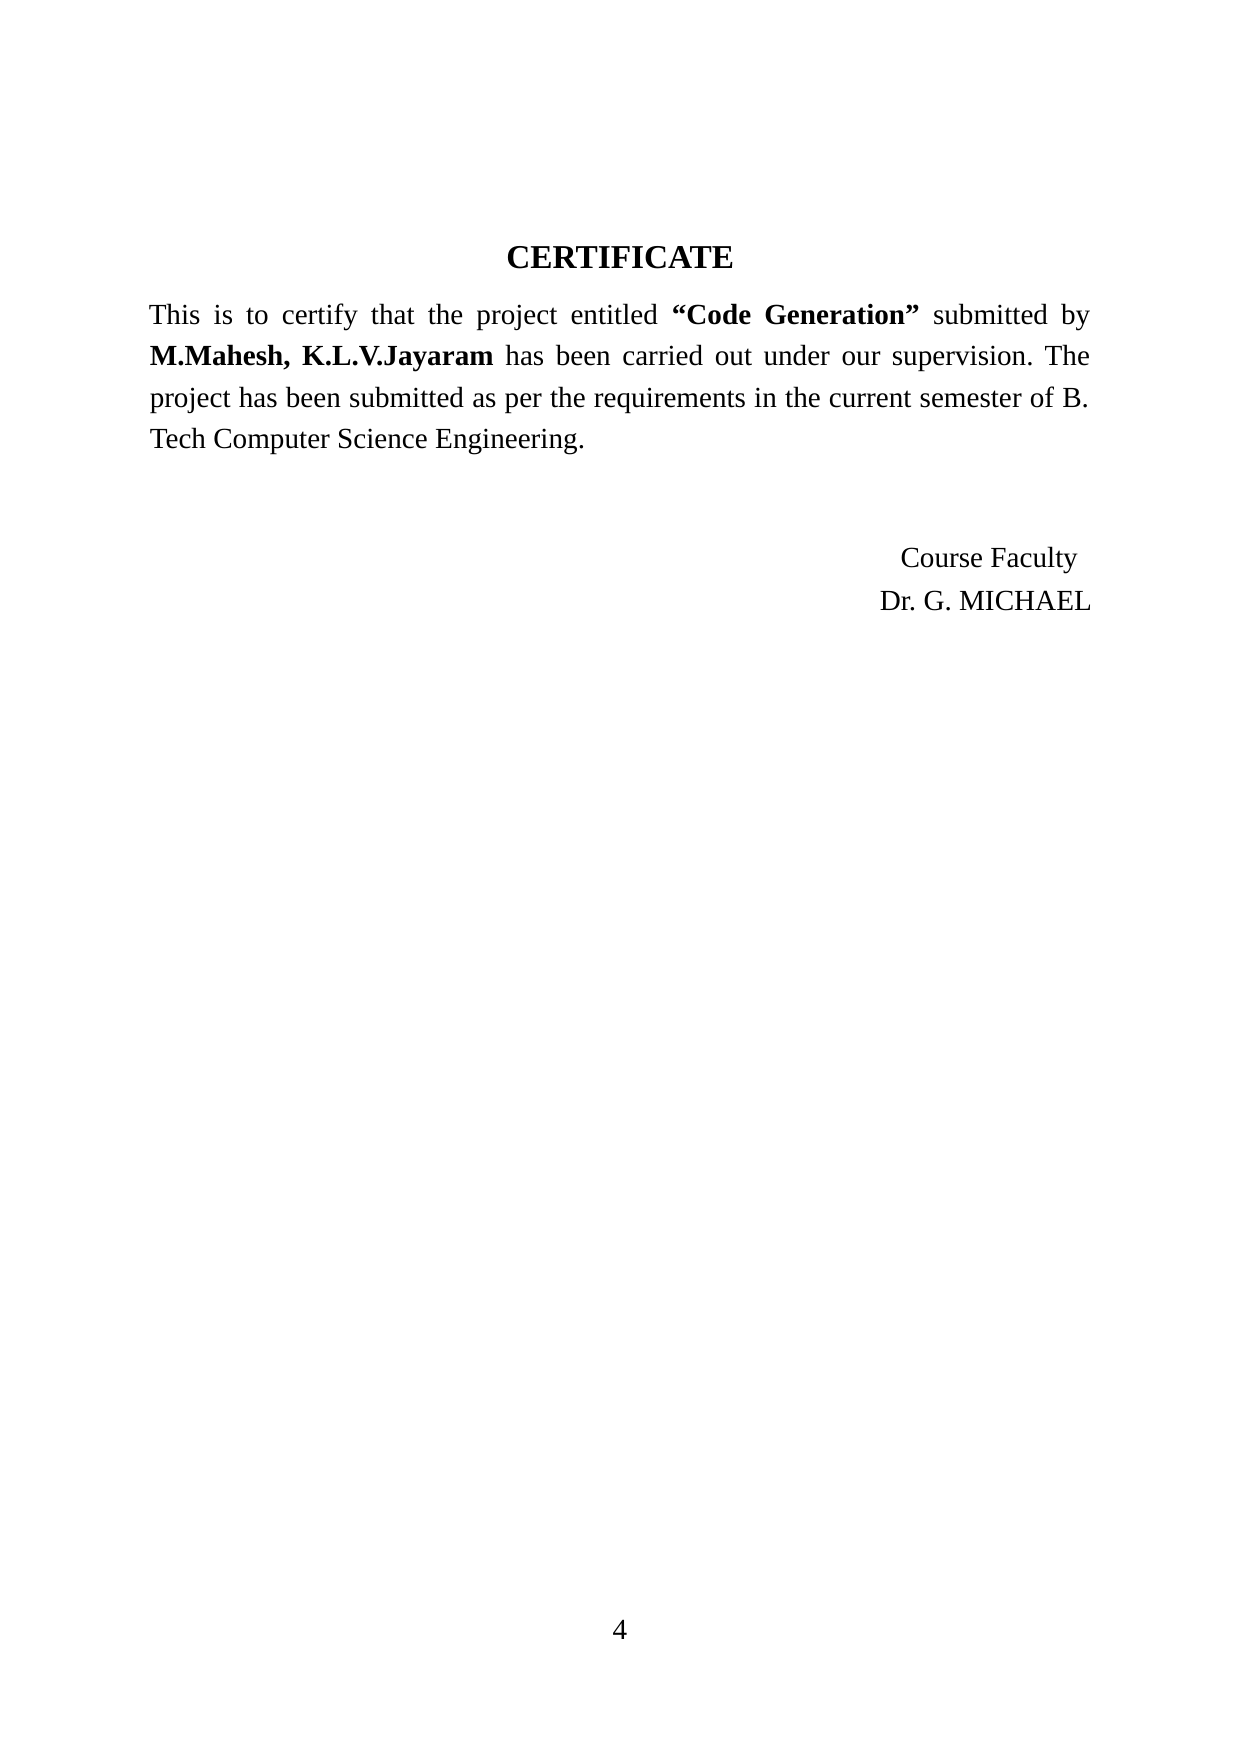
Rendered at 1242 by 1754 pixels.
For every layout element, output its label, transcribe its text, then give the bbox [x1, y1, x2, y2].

text Course Faculty [150, 540, 1078, 574]
text Dr. G. MICHAEL [150, 583, 1092, 616]
text This is to certify that the project entitled “Code Generation” submitted by M.Mahesh, K.L.V.Jayaram has been carried out under our supervision. The project has been submitted as per the requirements in the current semester of B. Tech Computer Science Engineering. [148, 297, 1090, 454]
subtitle CERTIFICATE [150, 237, 1090, 275]
